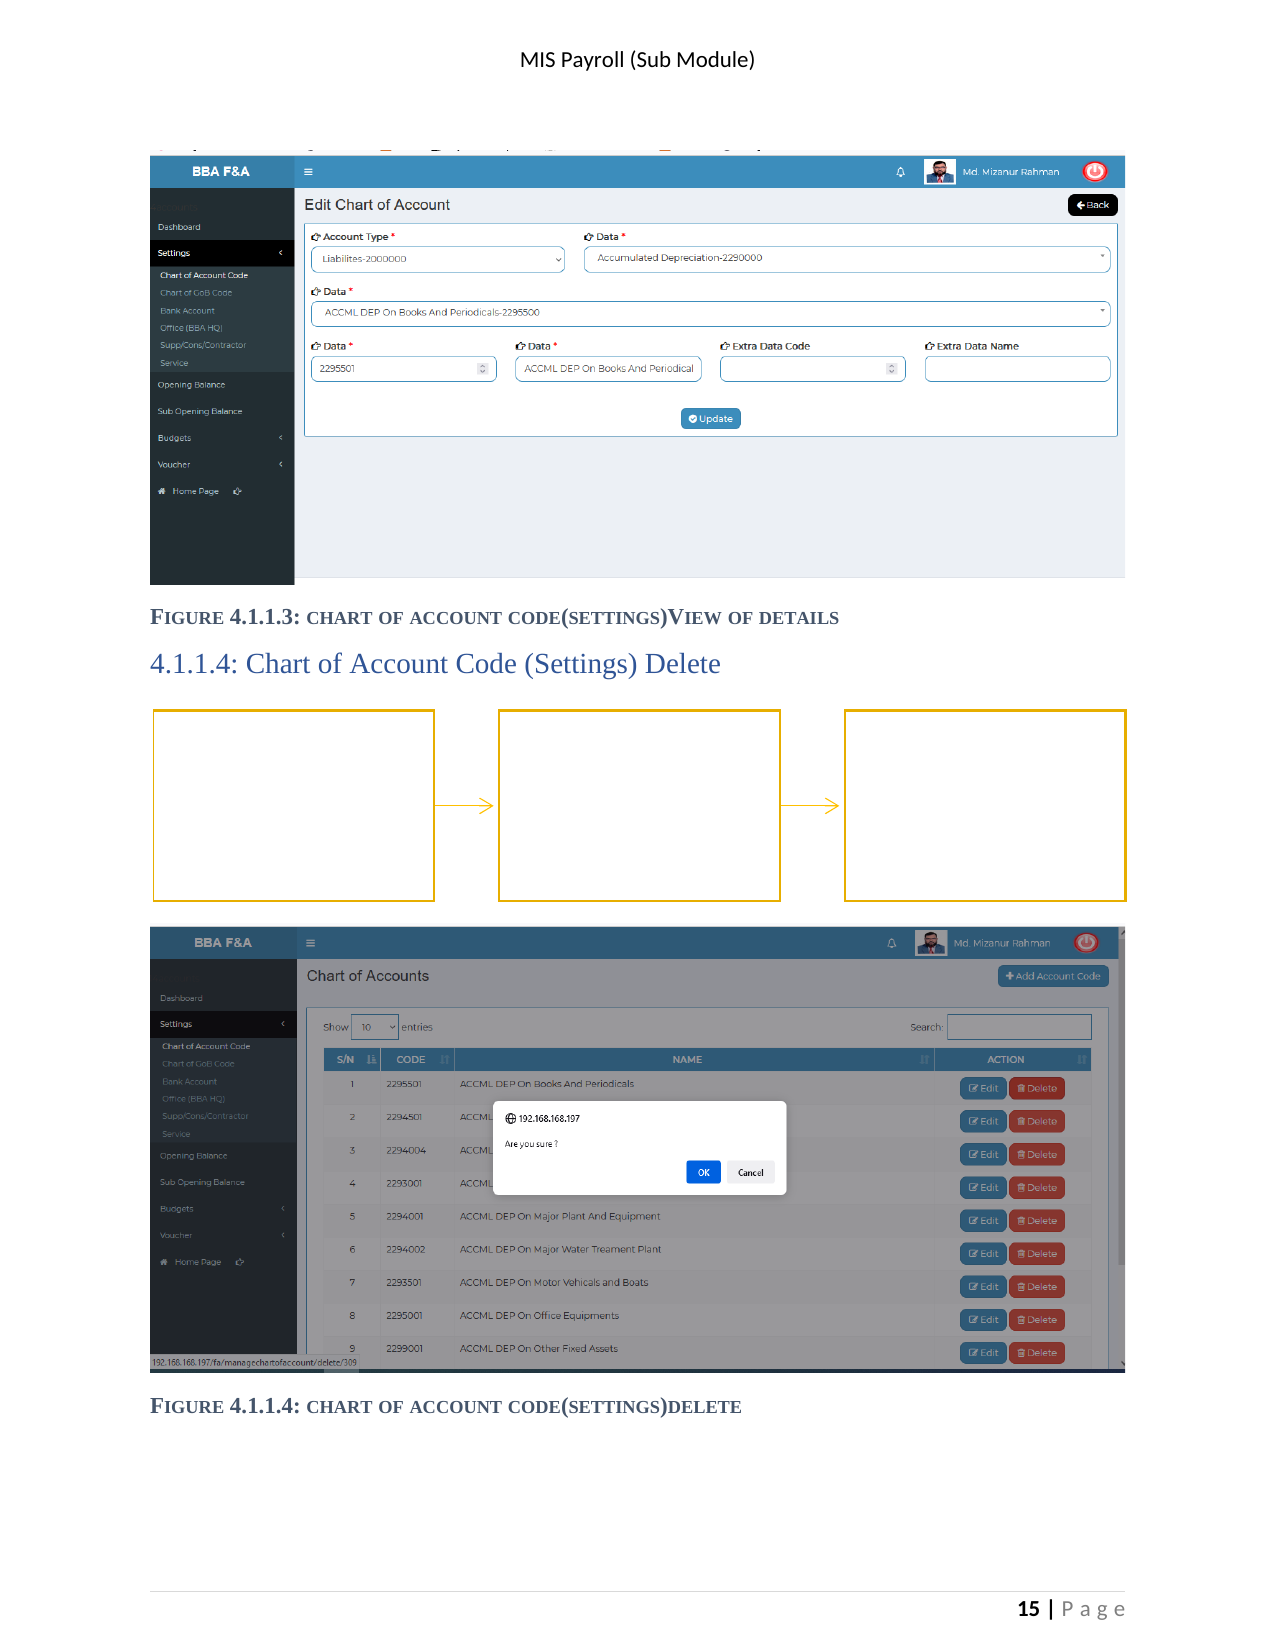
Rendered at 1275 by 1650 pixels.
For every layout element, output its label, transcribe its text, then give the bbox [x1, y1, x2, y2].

subtitle 4.1.1.4: Chart of Account Code (Settings) Delete [150, 646, 1125, 680]
picture [150, 150, 1125, 585]
text Figure 4.1.1.4: chart of account code(settings)delete [150, 1392, 1125, 1418]
picture [150, 923, 1125, 1373]
text Figure 4.1.1.3: chart of account code(settings)View of details [150, 603, 1125, 630]
